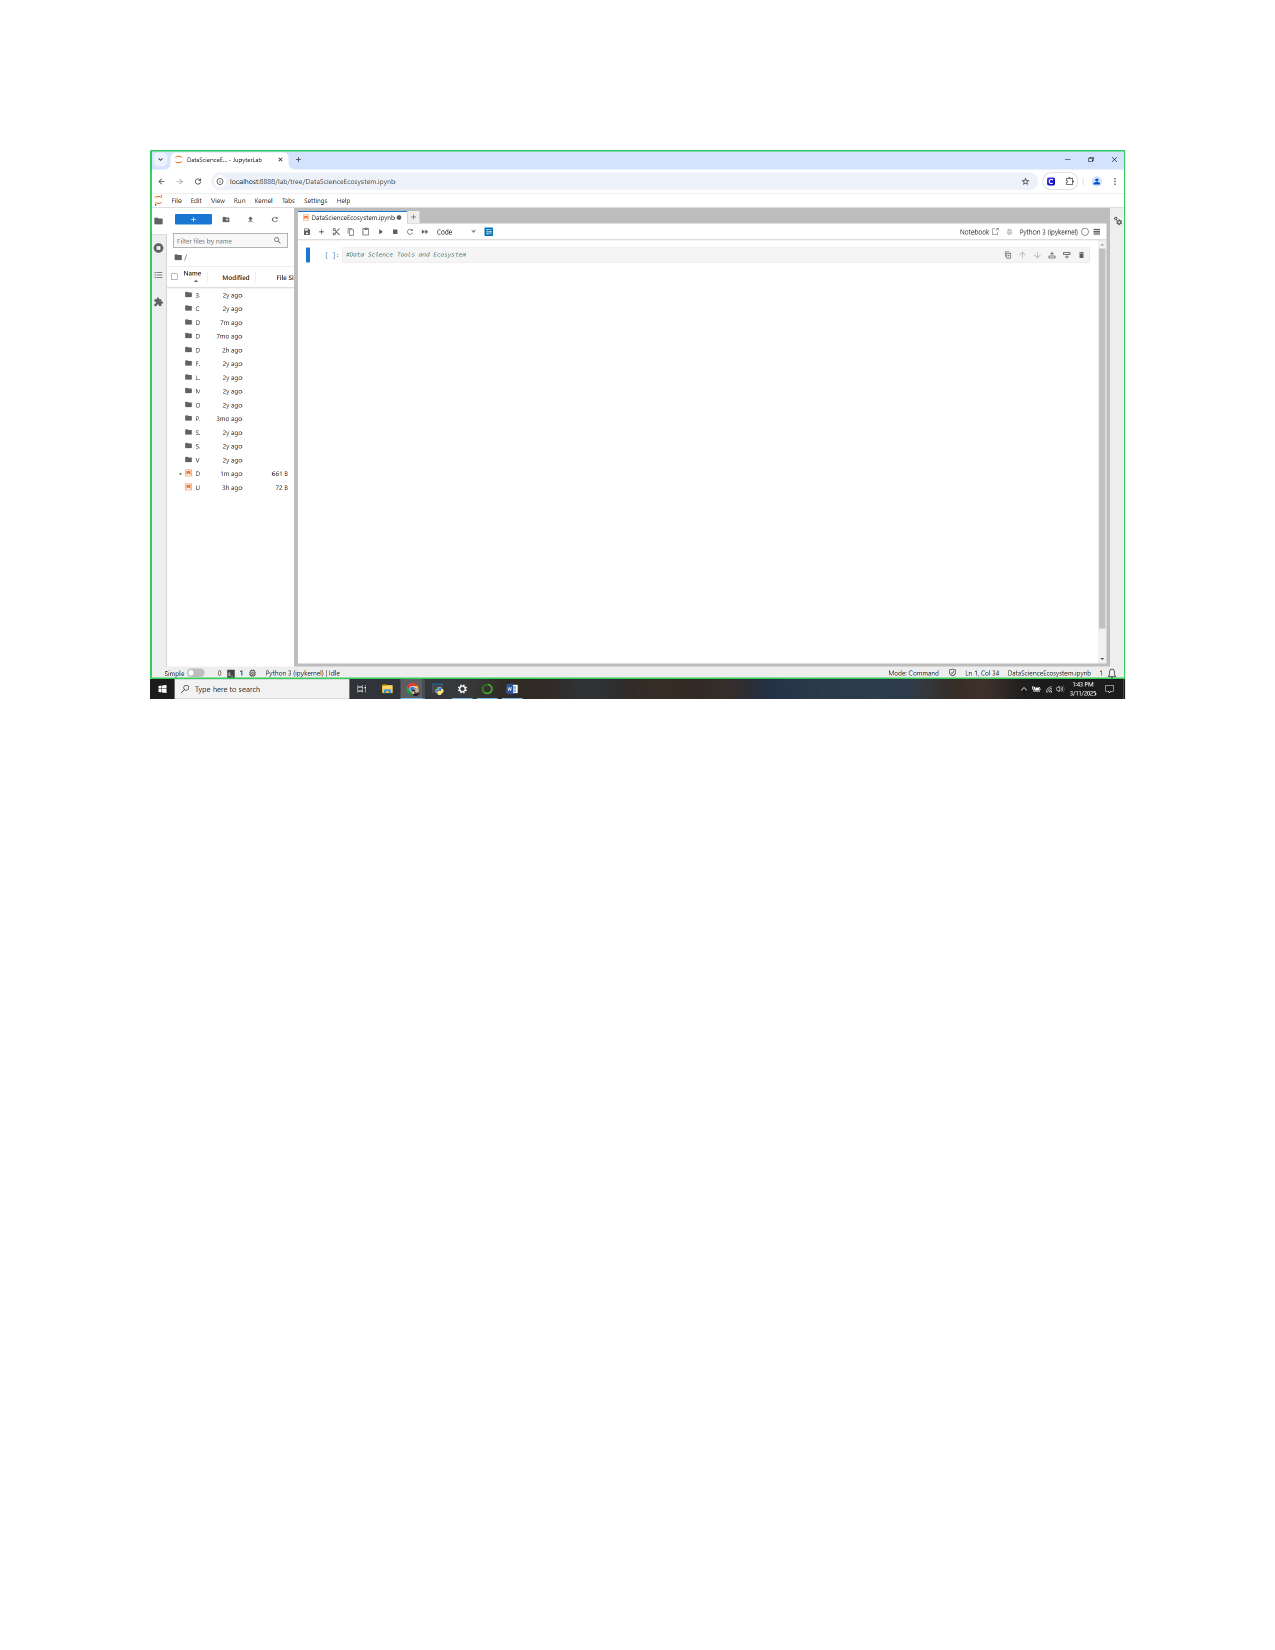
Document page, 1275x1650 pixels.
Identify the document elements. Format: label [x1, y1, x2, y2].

picture [150, 150, 1125, 699]
